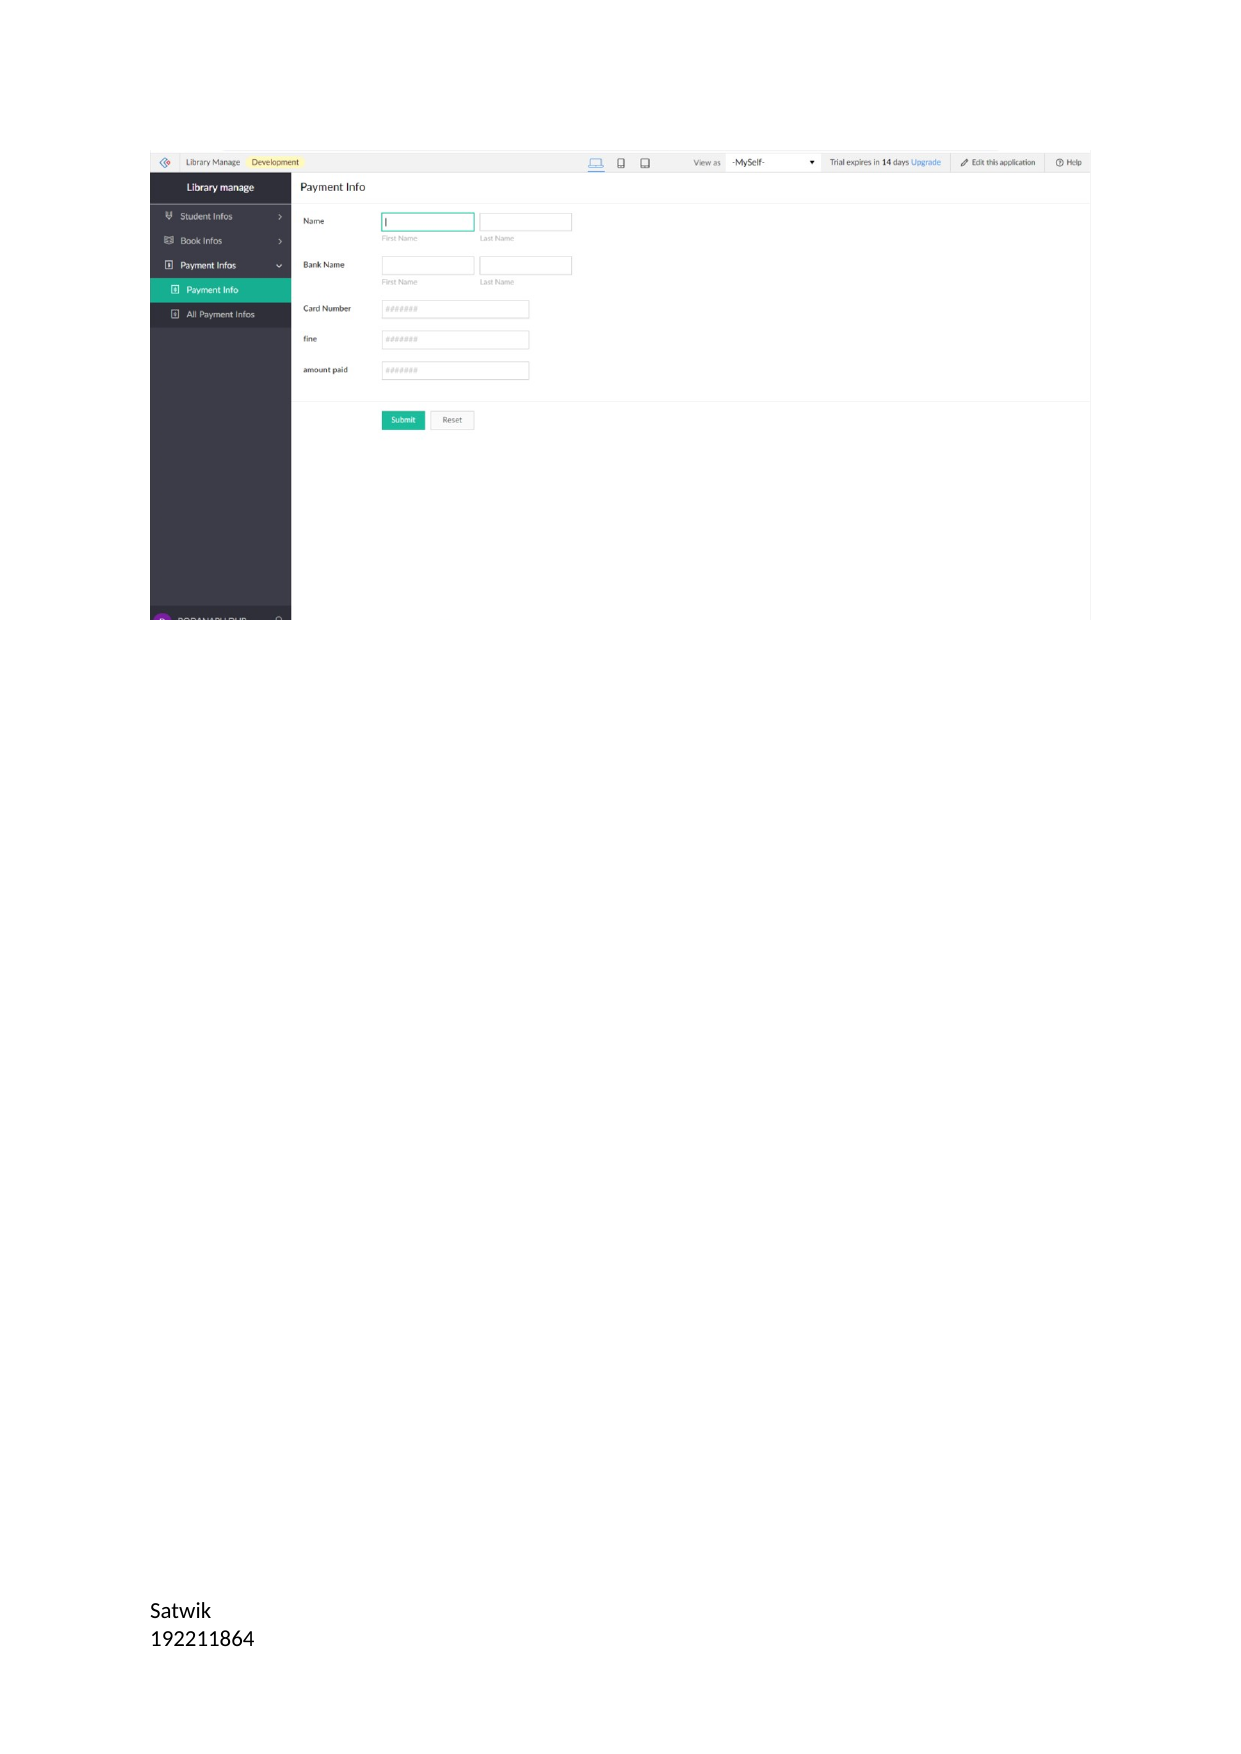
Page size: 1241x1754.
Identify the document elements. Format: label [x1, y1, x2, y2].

picture [150, 150, 1091, 620]
